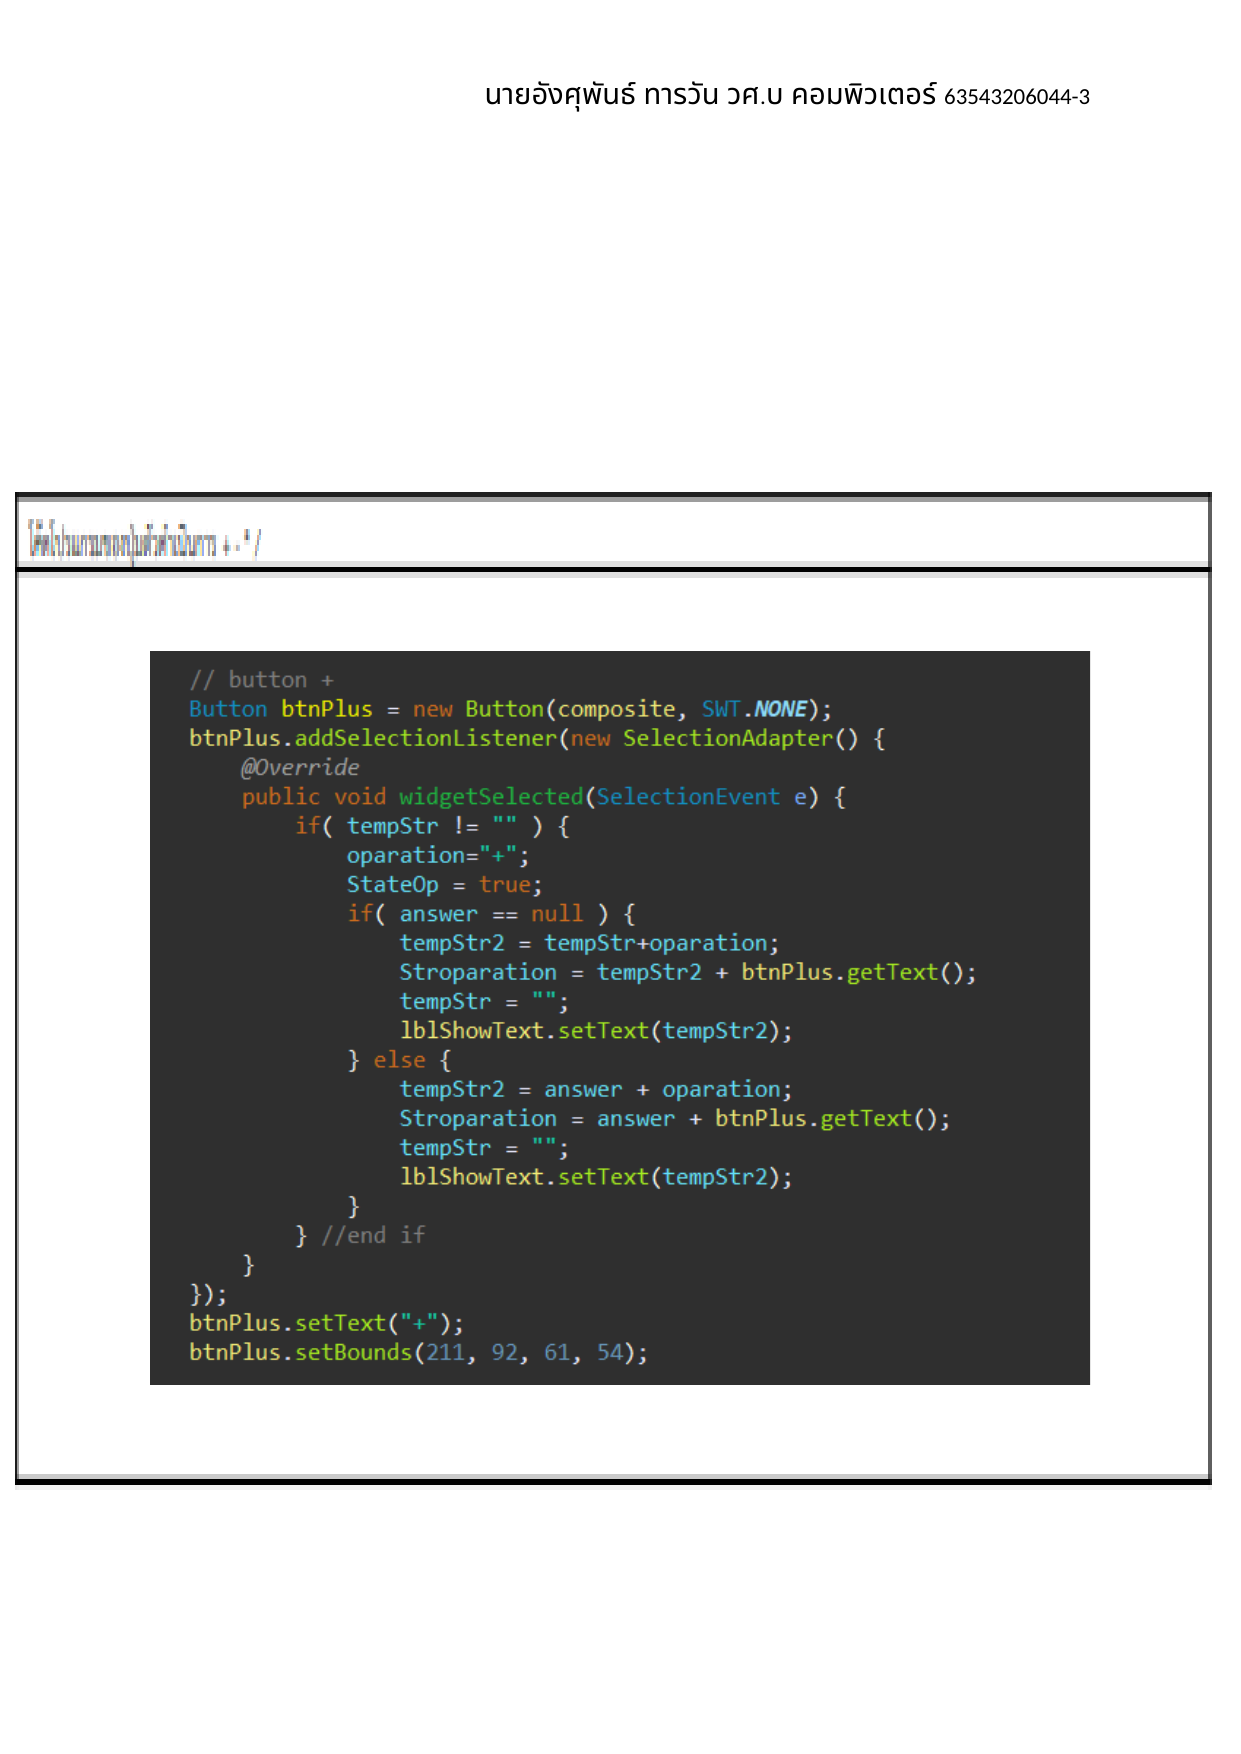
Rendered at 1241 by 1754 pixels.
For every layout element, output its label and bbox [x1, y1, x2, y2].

picture [3, 460, 1219, 1512]
